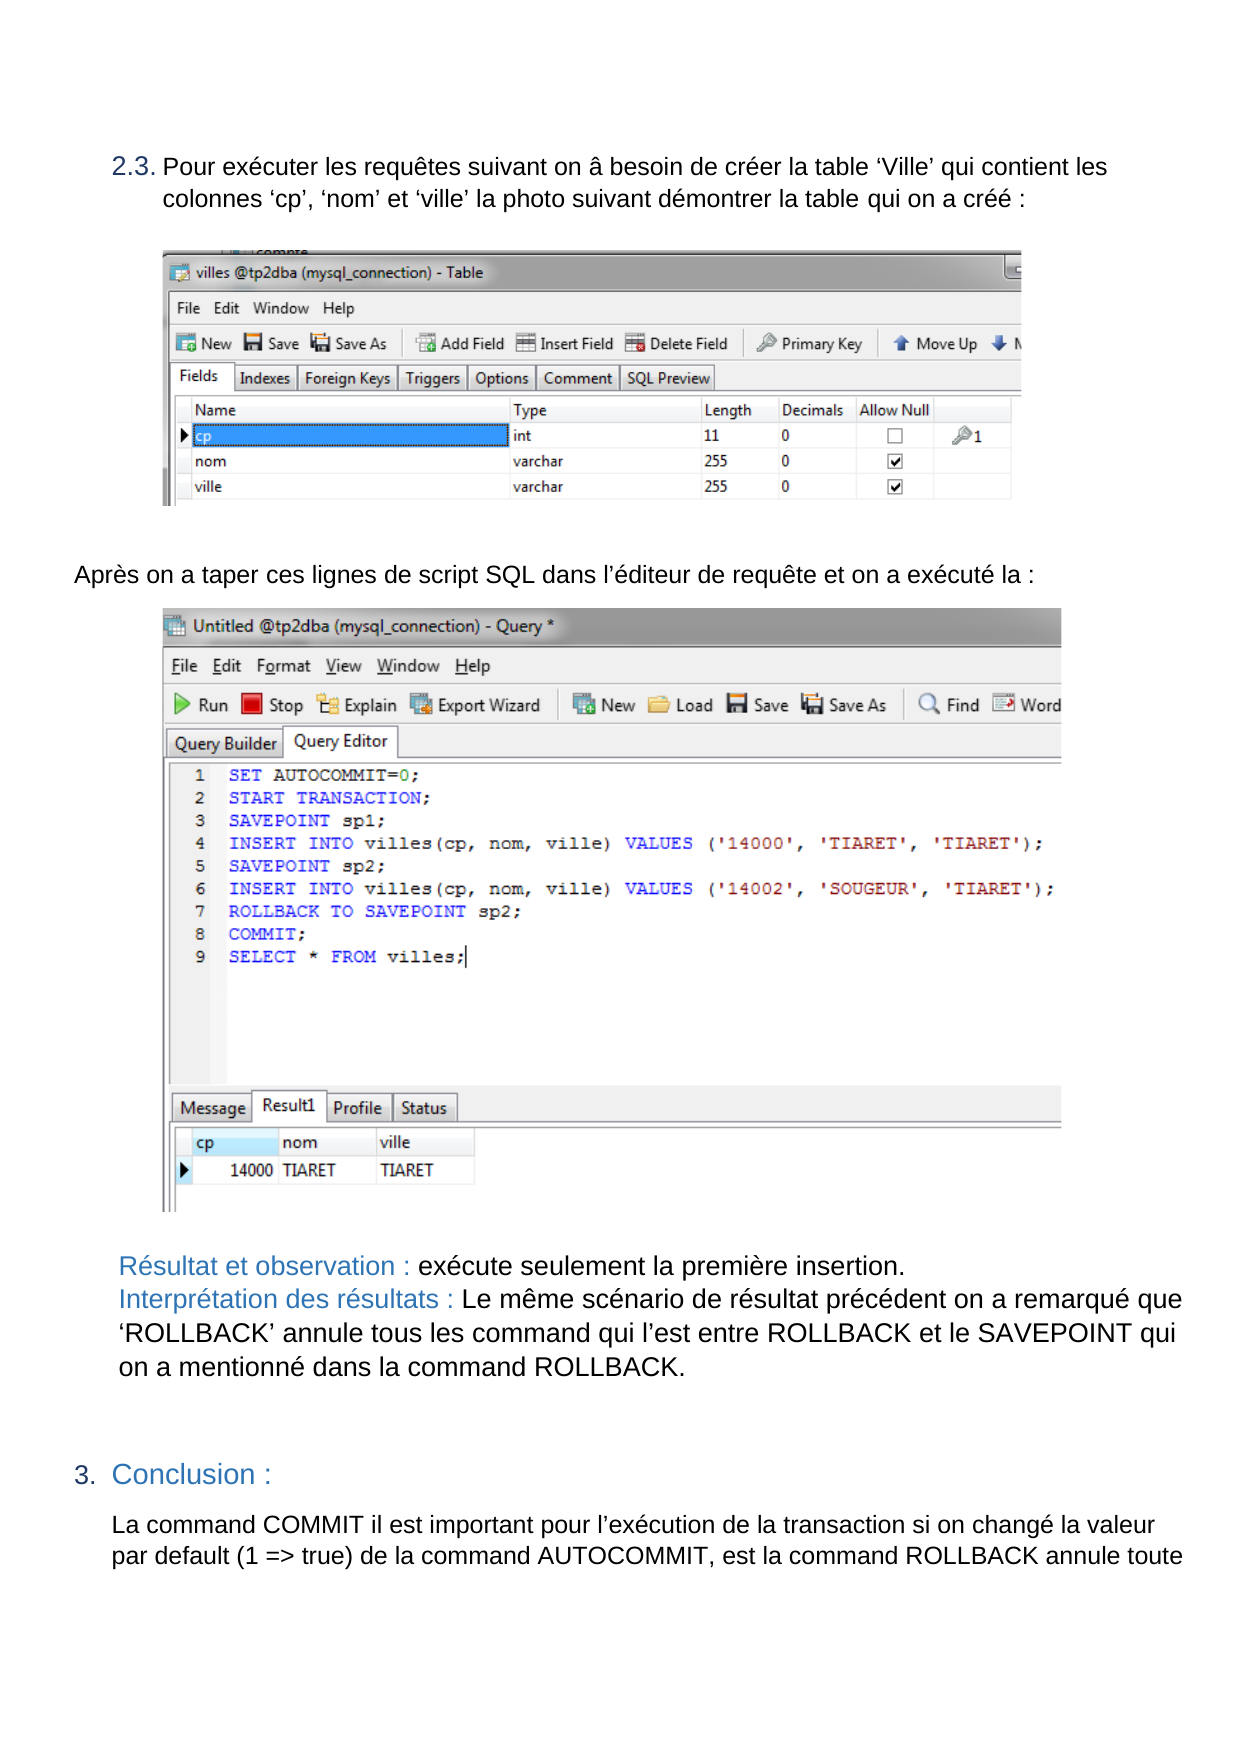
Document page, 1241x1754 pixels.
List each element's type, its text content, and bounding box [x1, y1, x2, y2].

list Interprétation des résultats : Le même scénario de résultat précédent on a remarqué que ‘ROLLBACK’ annule tous les command qui l’est entre ROLLBACK et le SAVEPOINT qui on a mentionné dans la command ROLLBACK. [118, 1283, 1196, 1382]
list Conclusion : [74, 1457, 1196, 1490]
list Pour exécuter les requêtes suivant on â besoin de créer la table ‘Ville’ qui contient les colonnes ‘cp’, ‘nom’ et ‘ville’ la photo suivant démontrer la table qui on a créé : [111, 150, 1196, 212]
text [111, 1510, 1196, 1569]
list Résultat et observation : exécute seulement la première insertion. [118, 1249, 1196, 1281]
picture [162, 608, 1062, 1212]
text Après on a taper ces lignes de script SQL dans l’éditeur de requête et on a exécuté la : [74, 560, 1208, 589]
picture [162, 250, 1022, 506]
